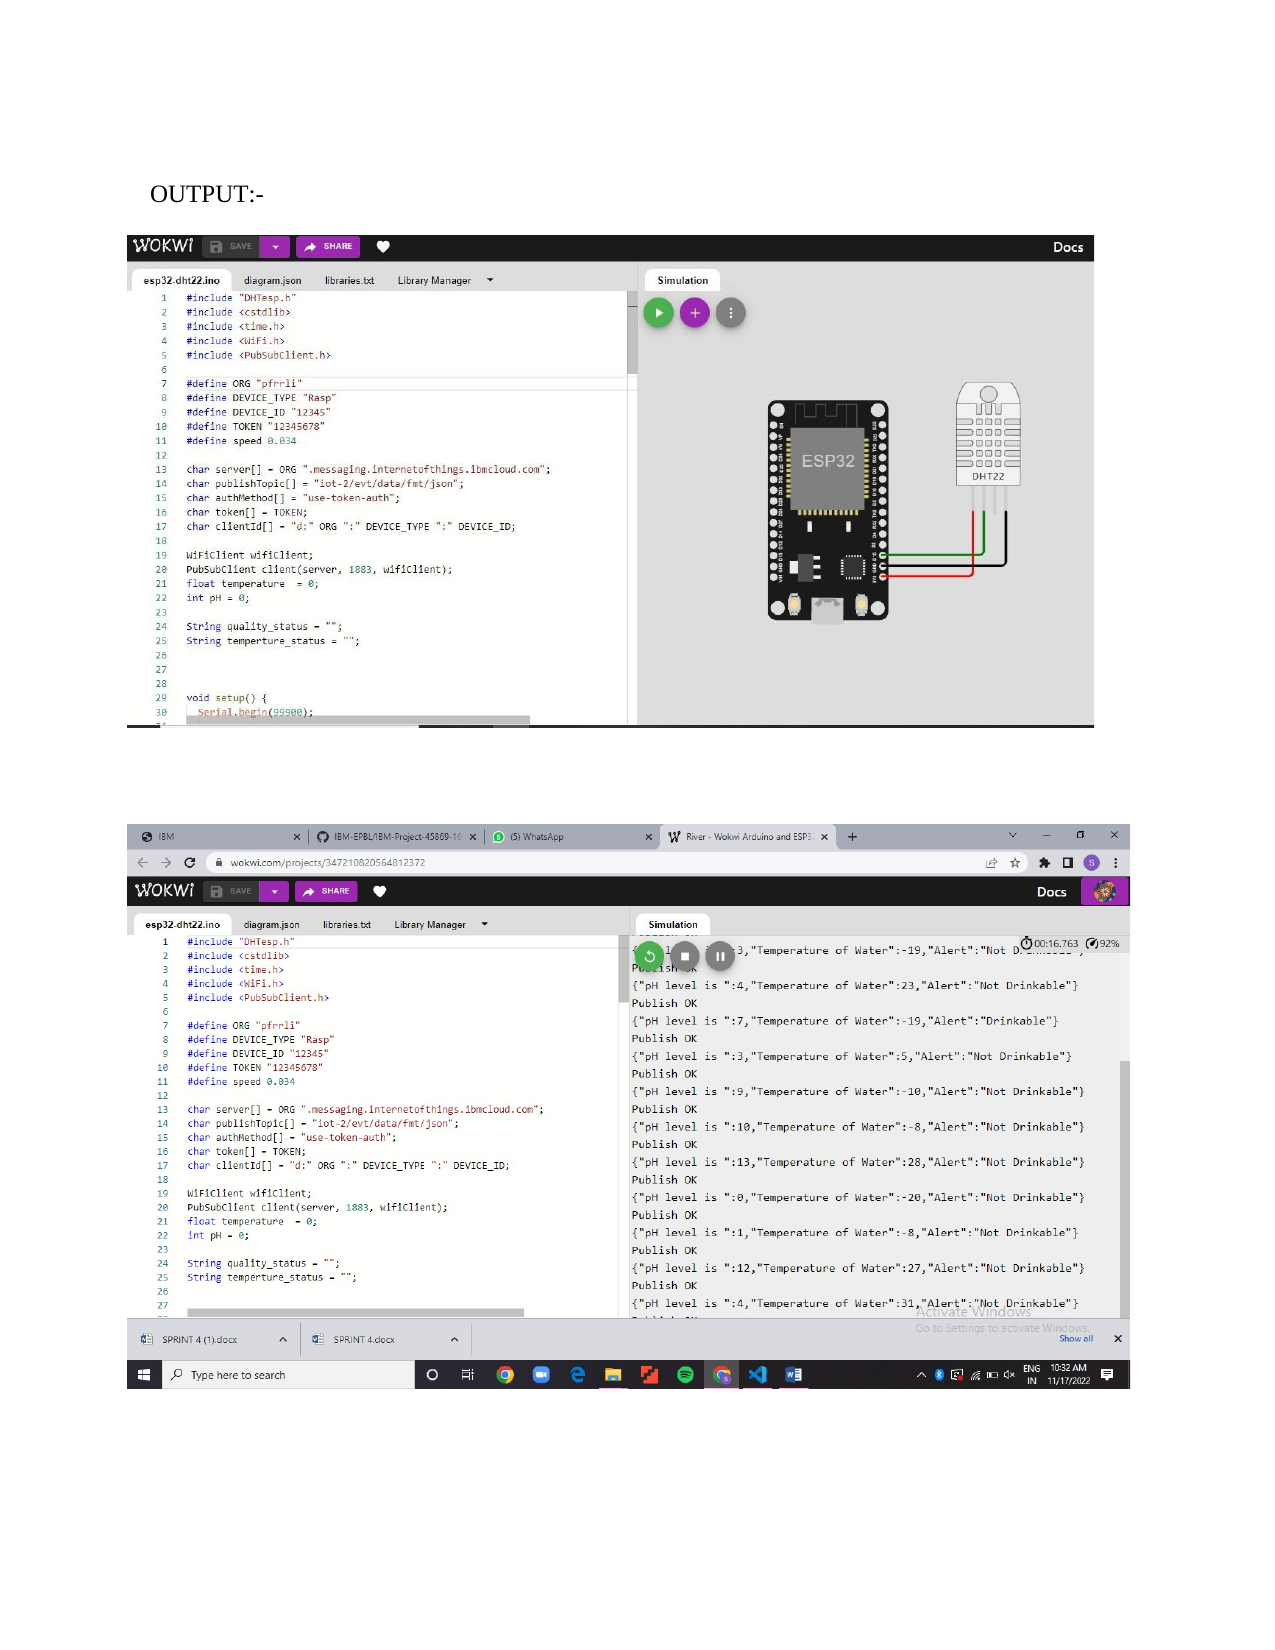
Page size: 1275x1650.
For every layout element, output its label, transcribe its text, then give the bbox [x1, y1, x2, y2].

text OUTPUT:- [150, 179, 1160, 208]
picture [127, 235, 1095, 728]
picture [127, 824, 1130, 1389]
